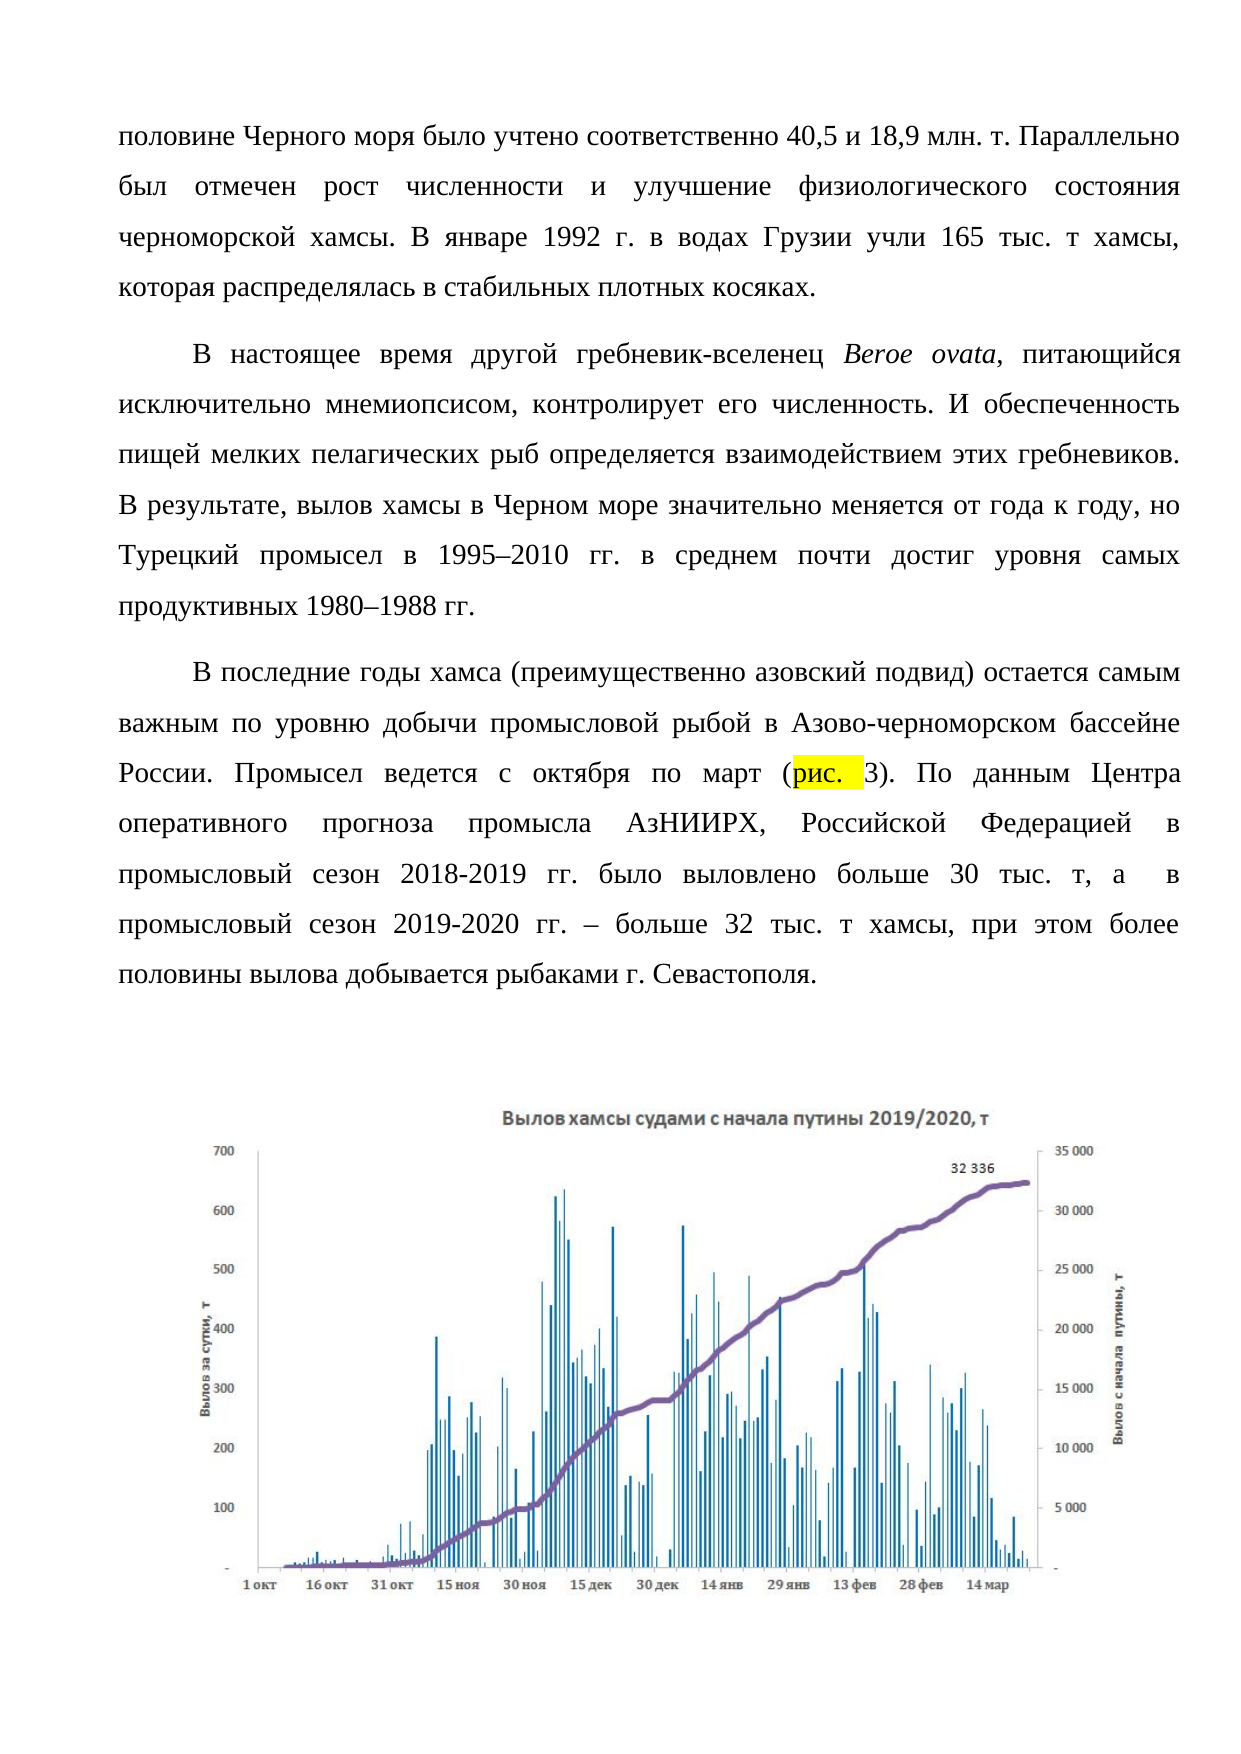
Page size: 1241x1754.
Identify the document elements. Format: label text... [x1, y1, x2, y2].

text В настоящее время другой гребневик-вселенец Beroe ovata, питающийся исключительно мнемиопсисом, контролирует его численность. И обеспеченность пищей мелких пелагических рыб определяется взаимодействием этих гребневиков. В результате, вылов хамсы в Черном море значительно меняется от года к году, но Турецкий промысел в 1995–2010 гг. в среднем почти достиг уровня самых продуктивных 1980–1988 гг. [118, 336, 1181, 621]
text В последние годы хамса (преимущественно азовский подвид) остается самым важным по уровню добычи промысловой рыбой в Азово-черноморском бассейне России. Промысел ведется с октября по март (рис. 3). По данным Центра оперативного прогноза промысла АзНИИРХ, Российской Федерацией в промысловый сезон 2018-2019 гг. было выловлено больше 30 тыс. т, а в промысловый сезон 2019-2020 гг. – больше 32 тыс. т хамсы, при этом более половины вылова добывается рыбаками г. Севастополя. [118, 654, 1181, 990]
picture [192, 1090, 1167, 1601]
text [118, 118, 1181, 303]
